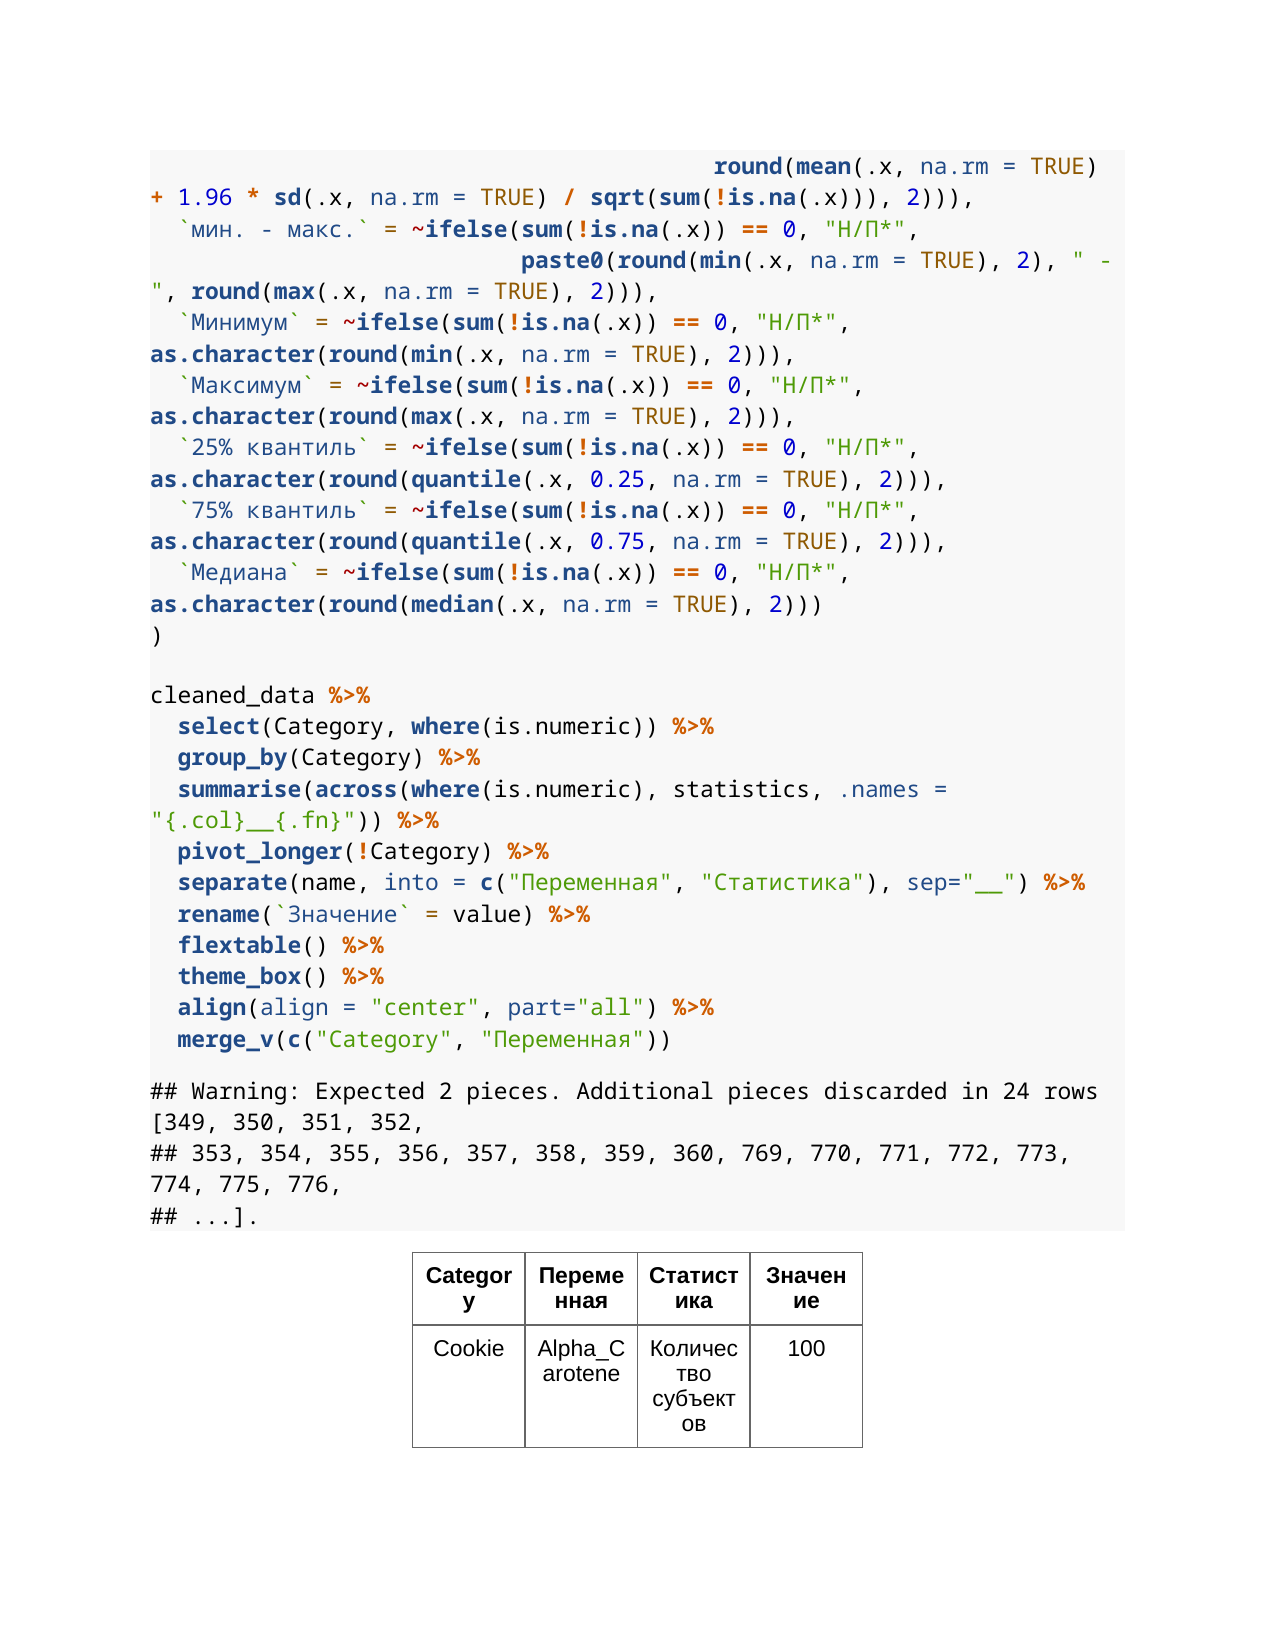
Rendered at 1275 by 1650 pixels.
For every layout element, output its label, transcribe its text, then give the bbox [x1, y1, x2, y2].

table_header Статистика [638, 1253, 749, 1324]
table_cell Cookie [413, 1326, 524, 1446]
table_header Переменная [526, 1253, 637, 1324]
text ## Warning: Expected 2 pieces. Additional pieces discarded in 24 rows [349, 350, 351, 352, ## 353, 354, 355, 356, 357, 358, 359, 360, 769, 770, 771, 772, 773, 774, 775, 776, ## ...]. [150, 1074, 1125, 1231]
table_cell 100 [751, 1326, 862, 1446]
table_header Category [413, 1253, 524, 1324]
table_header Значение [751, 1253, 862, 1324]
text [150, 150, 1125, 1054]
table_cell Alpha_Carotene [526, 1326, 637, 1446]
table_cell Количество субъектов [638, 1326, 749, 1446]
